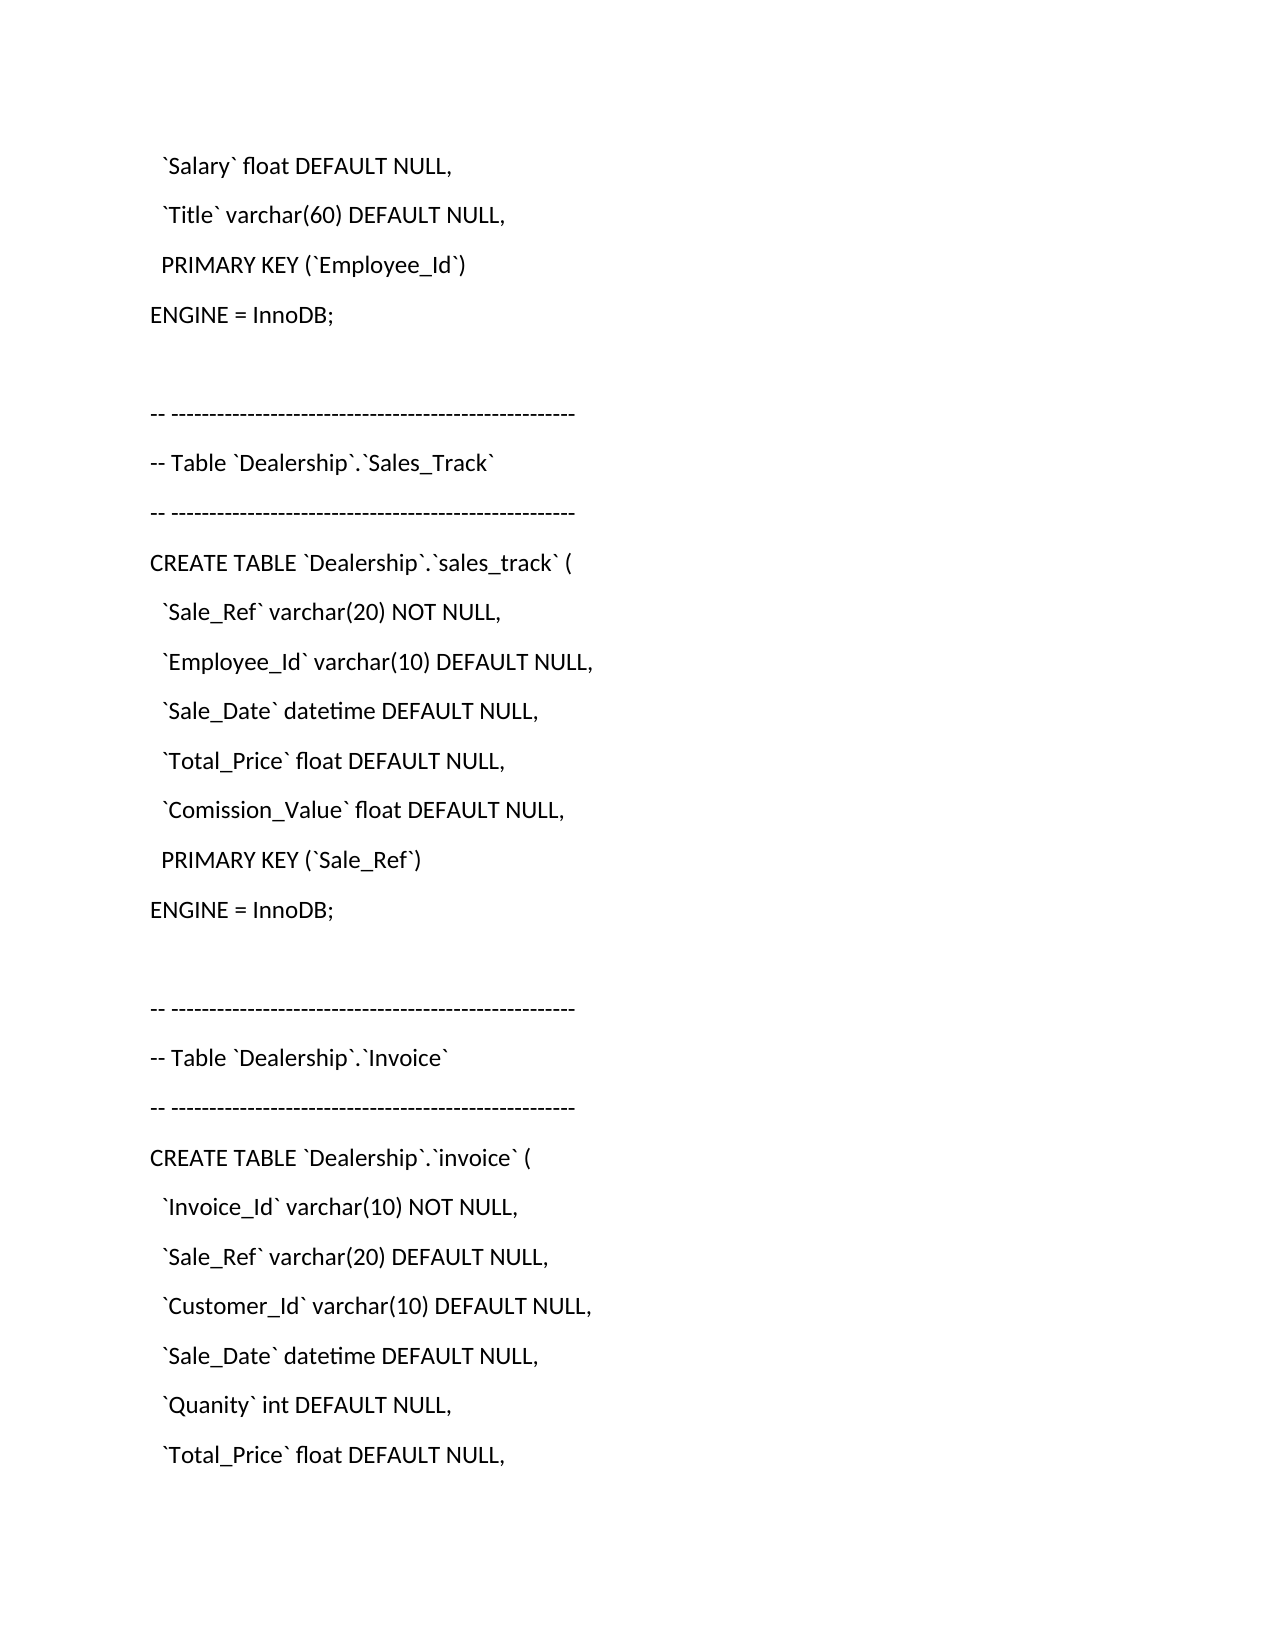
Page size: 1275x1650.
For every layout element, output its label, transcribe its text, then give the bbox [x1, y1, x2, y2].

text CREATE TABLE `Dealership`.`invoice` ( [150, 1142, 1125, 1172]
text `Comission_Value` float DEFAULT NULL, [150, 794, 1125, 825]
text `Total_Price` float DEFAULT NULL, [150, 1439, 1125, 1470]
text -- ----------------------------------------------------- [150, 1092, 1125, 1123]
text ENGINE = InnoDB; [150, 894, 1125, 924]
text CREATE TABLE `Dealership`.`sales_track` ( [150, 547, 1125, 577]
text `Sale_Ref` varchar(20) DEFAULT NULL, [150, 1241, 1125, 1271]
text PRIMARY KEY (`Employee_Id`) [150, 249, 1125, 280]
text -- Table `Dealership`.`Invoice` [150, 1042, 1125, 1073]
text PRIMARY KEY (`Sale_Ref`) [150, 844, 1125, 875]
text `Title` varchar(60) DEFAULT NULL, [150, 199, 1125, 230]
text `Salary` float DEFAULT NULL, [150, 150, 1125, 181]
text -- ----------------------------------------------------- [150, 497, 1125, 528]
text `Invoice_Id` varchar(10) NOT NULL, [150, 1191, 1125, 1222]
text `Total_Price` float DEFAULT NULL, [150, 745, 1125, 776]
text `Sale_Date` datetime DEFAULT NULL, [150, 1340, 1125, 1371]
text -- ----------------------------------------------------- [150, 993, 1125, 1023]
text -- Table `Dealership`.`Sales_Track` [150, 447, 1125, 478]
text `Sale_Ref` varchar(20) NOT NULL, [150, 596, 1125, 627]
text ENGINE = InnoDB; [150, 299, 1125, 329]
text `Sale_Date` datetime DEFAULT NULL, [150, 695, 1125, 726]
text -- ----------------------------------------------------- [150, 398, 1125, 428]
text `Employee_Id` varchar(10) DEFAULT NULL, [150, 646, 1125, 676]
text `Quanity` int DEFAULT NULL, [150, 1389, 1125, 1420]
text `Customer_Id` varchar(10) DEFAULT NULL, [150, 1290, 1125, 1321]
